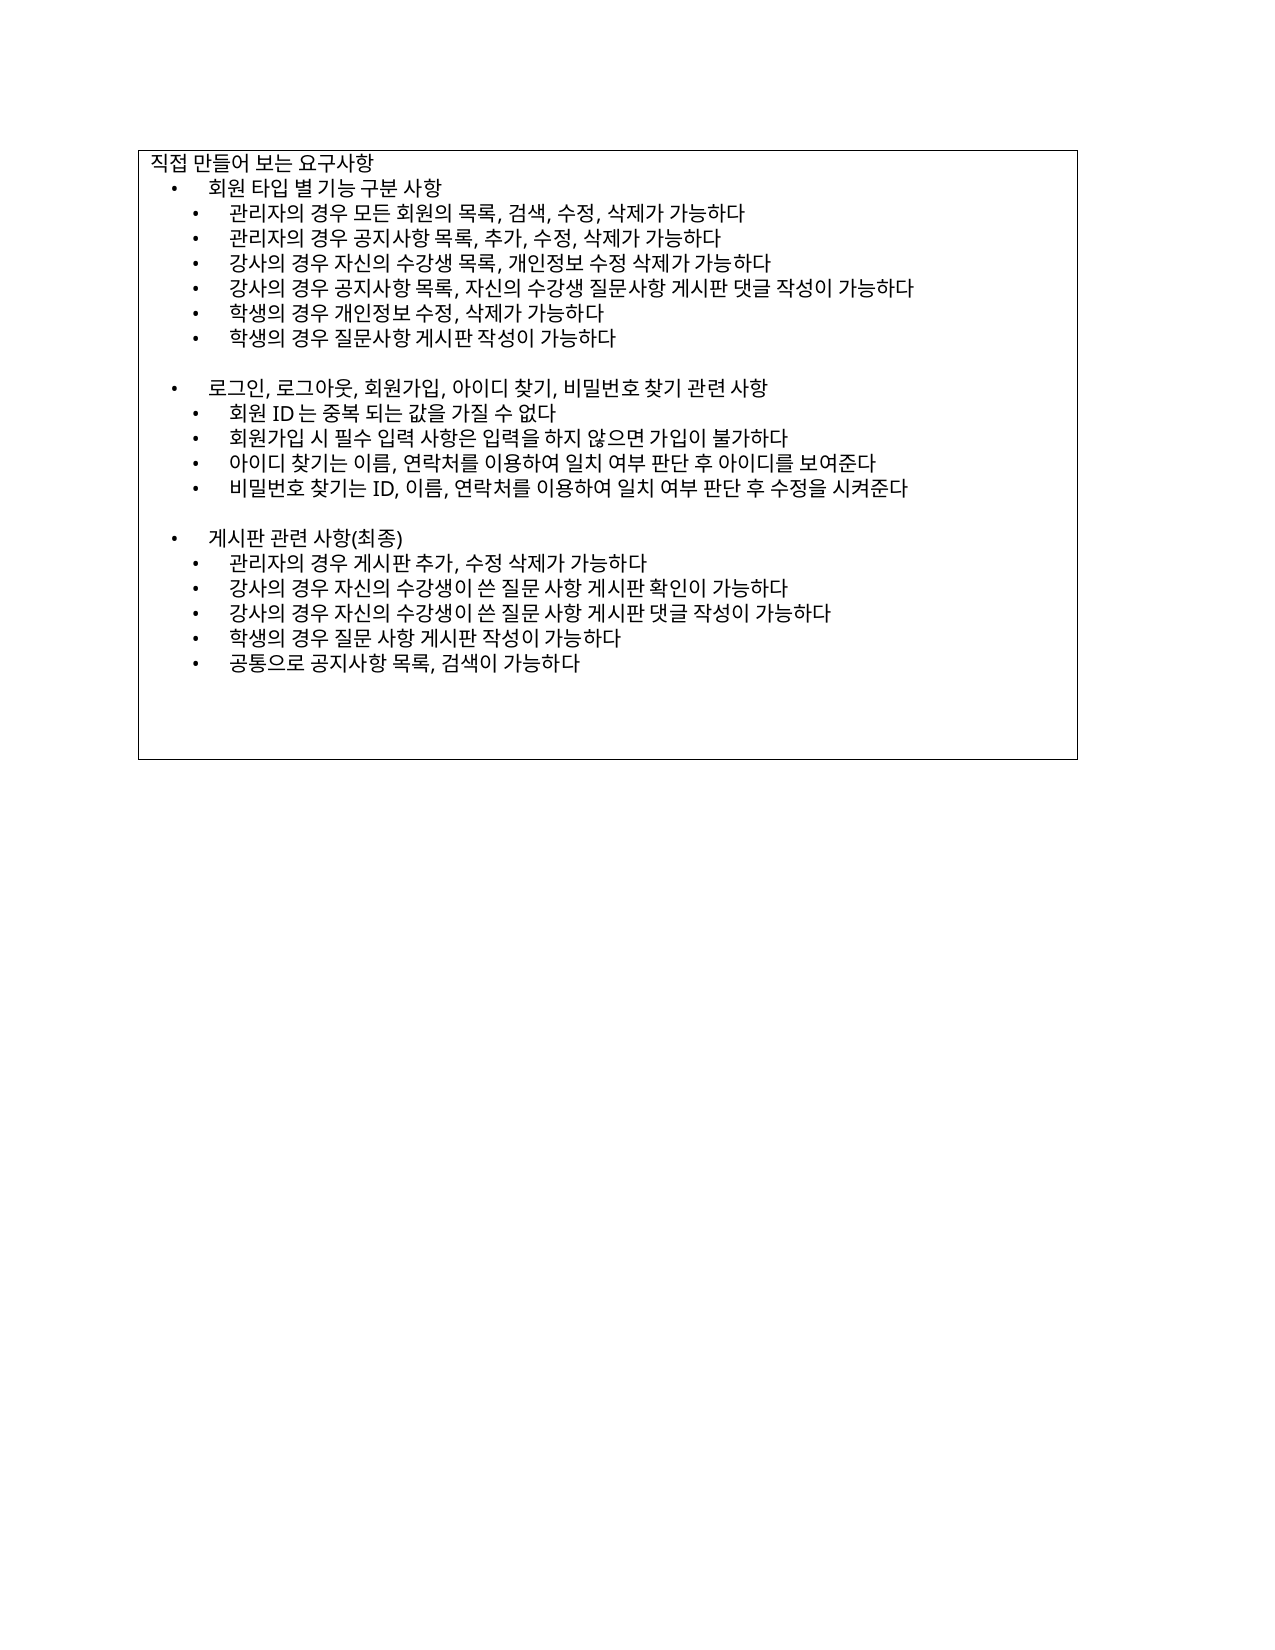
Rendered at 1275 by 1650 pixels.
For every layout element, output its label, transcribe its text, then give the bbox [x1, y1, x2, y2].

table_cell 직접 만들어 보는 요구사항 회원 타입 별 기능 구분 사항 관리자의 경우 모든 회원의 목록, 검색, 수정, 삭제가 가능하다 관리자의 경우 공지사항 목록, 추가, 수정, 삭제가 가능하다 강사의 경우 자신의 수강생 목록, 개인정보 수정 삭제가 가능하다 강사의 경우 공지사항 목록, 자신의 수강생 질문사항 게시판 댓글 작성이 가능하다 학생의 경우 개인정보 수정, 삭제가 가능하다 학생의 경우 질문사항 게시판 작성이 가능하다 로그인, 로그아웃, 회원가입, 아이디 찾기, 비밀번호 찾기 관련 사항 회원 ID는 중복 되는 값을 가질 수 없다 회원가입 시 필수 입력 사항은 입력을 하지 않으면 가입이 불가하다 아이디 찾기는 이름, 연락처를 이용하여 일치 여부 판단 후 아이디를 보여준다 비밀번호 찾기는 ID, 이름, 연락처를 이용하여 일치 여부 판단 후 수정을 시켜준다 게시판 관련 사항(최종) 관리자의 경우 게시판 추가, 수정 삭제가 가능하다 강사의 경우 자신의 수강생이 쓴 질문 사항 게시판 확인이 가능하다 강사의 경우 자신의 수강생이 쓴 질문 사항 게시판 댓글 작성이 가능하다 학생의 경우 질문 사항 게시판 작성이 가능하다 공통으로 공지사항 목록, 검색이 가능하다 [139, 151, 1077, 759]
